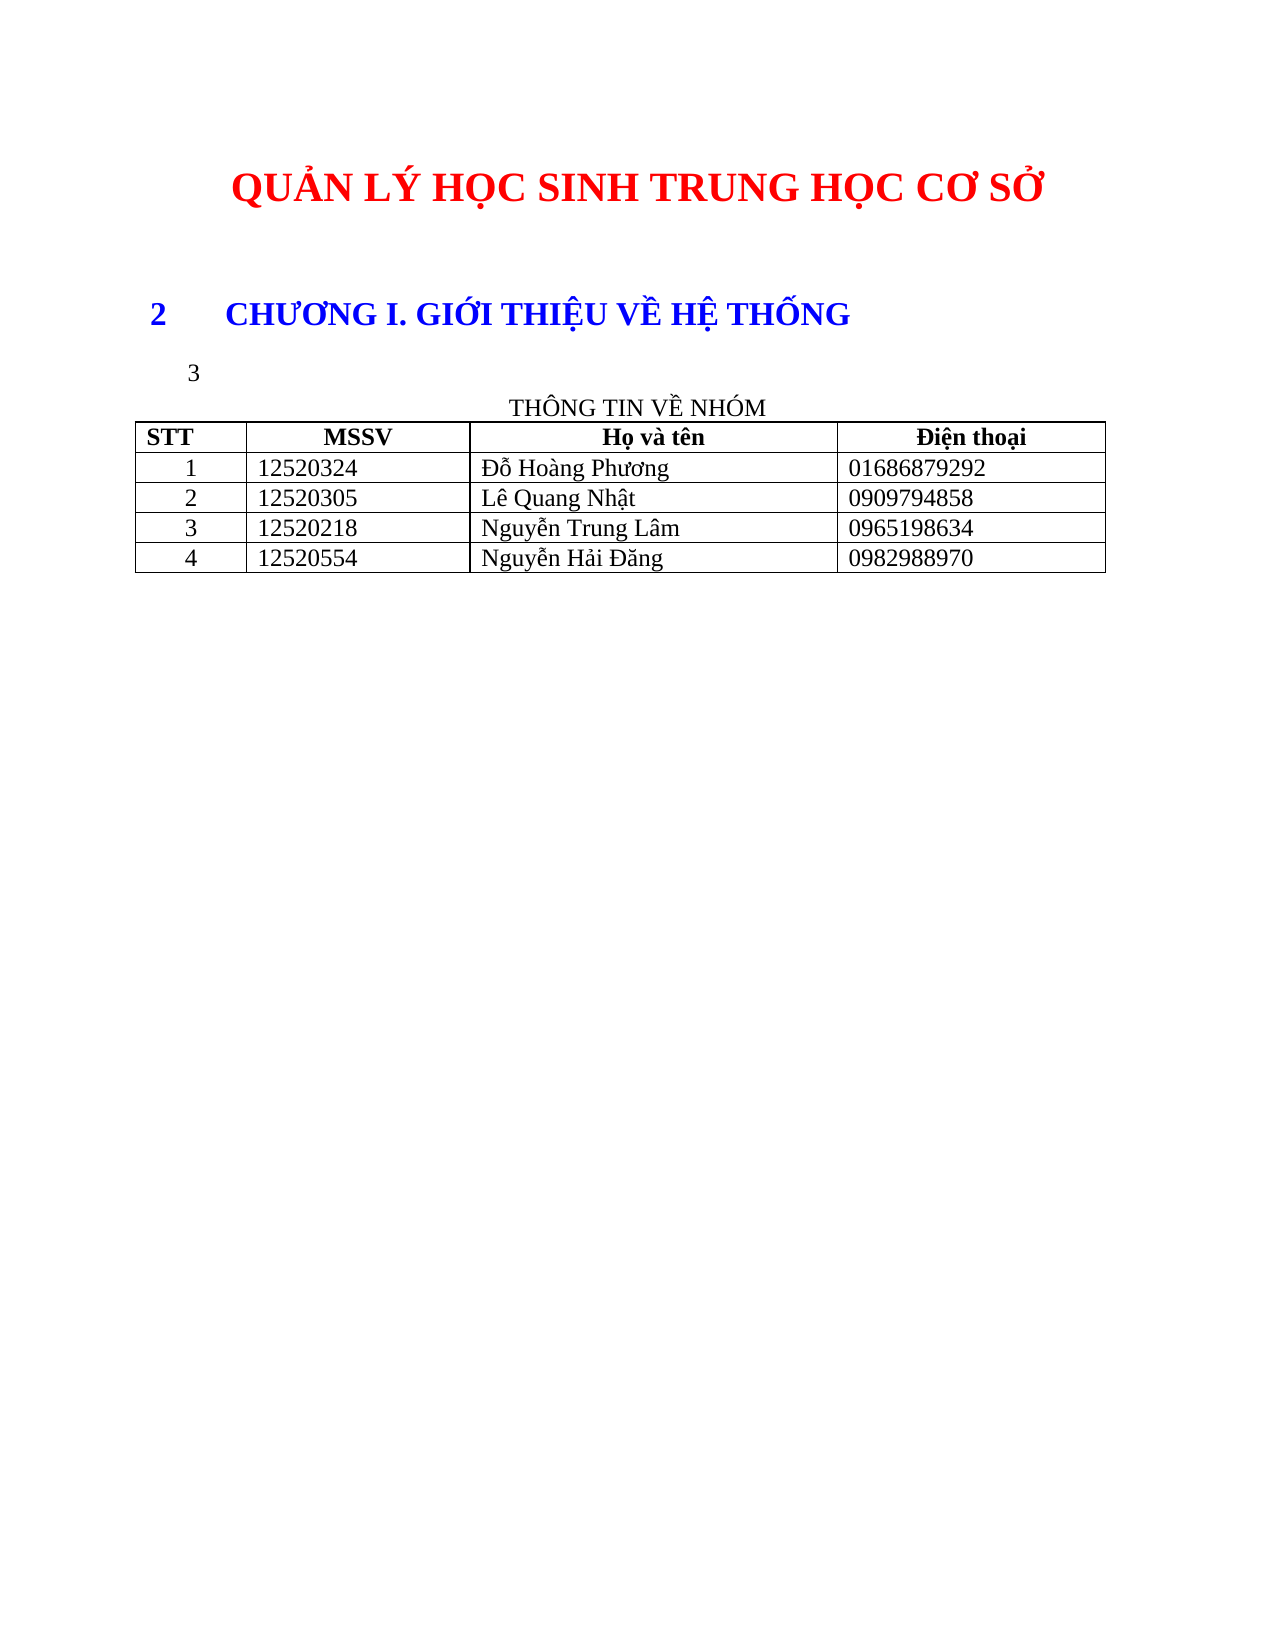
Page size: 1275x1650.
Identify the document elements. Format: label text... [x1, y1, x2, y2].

table_cell 2 [136, 483, 246, 512]
table_cell 12520324 [247, 453, 469, 482]
table_cell 1 [136, 453, 246, 482]
text QUẢN LÝ HỌC SINH TRUNG HỌC CƠ SỞ [150, 162, 1125, 210]
table_cell 3 [136, 513, 246, 542]
table_cell Lê Quang Nhật [471, 483, 837, 512]
table_cell 12520305 [247, 483, 469, 512]
table_cell 01686879292 [838, 453, 1105, 482]
table_cell 0982988970 [838, 543, 1105, 572]
table_cell Đỗ Hoàng Phương [471, 453, 837, 482]
table_cell 0909794858 [838, 483, 1105, 512]
subtitle CHƯƠNG I. GIỚI THIỆU VỀ HỆ THỐNG [150, 294, 1125, 333]
table_cell 4 [136, 543, 246, 572]
table_header STT [136, 423, 246, 452]
table_header Điện thoại [838, 423, 1105, 452]
table_header Họ và tên [471, 423, 837, 452]
text THÔNG TIN VỀ NHÓM [150, 393, 1125, 421]
table_cell 12520218 [247, 513, 469, 542]
table_header MSSV [247, 423, 469, 452]
table_cell 12520554 [247, 543, 469, 572]
table_cell Nguyễn Hải Đăng [471, 543, 837, 572]
table_cell 0965198634 [838, 513, 1105, 542]
table_cell Nguyễn Trung Lâm [471, 513, 837, 542]
